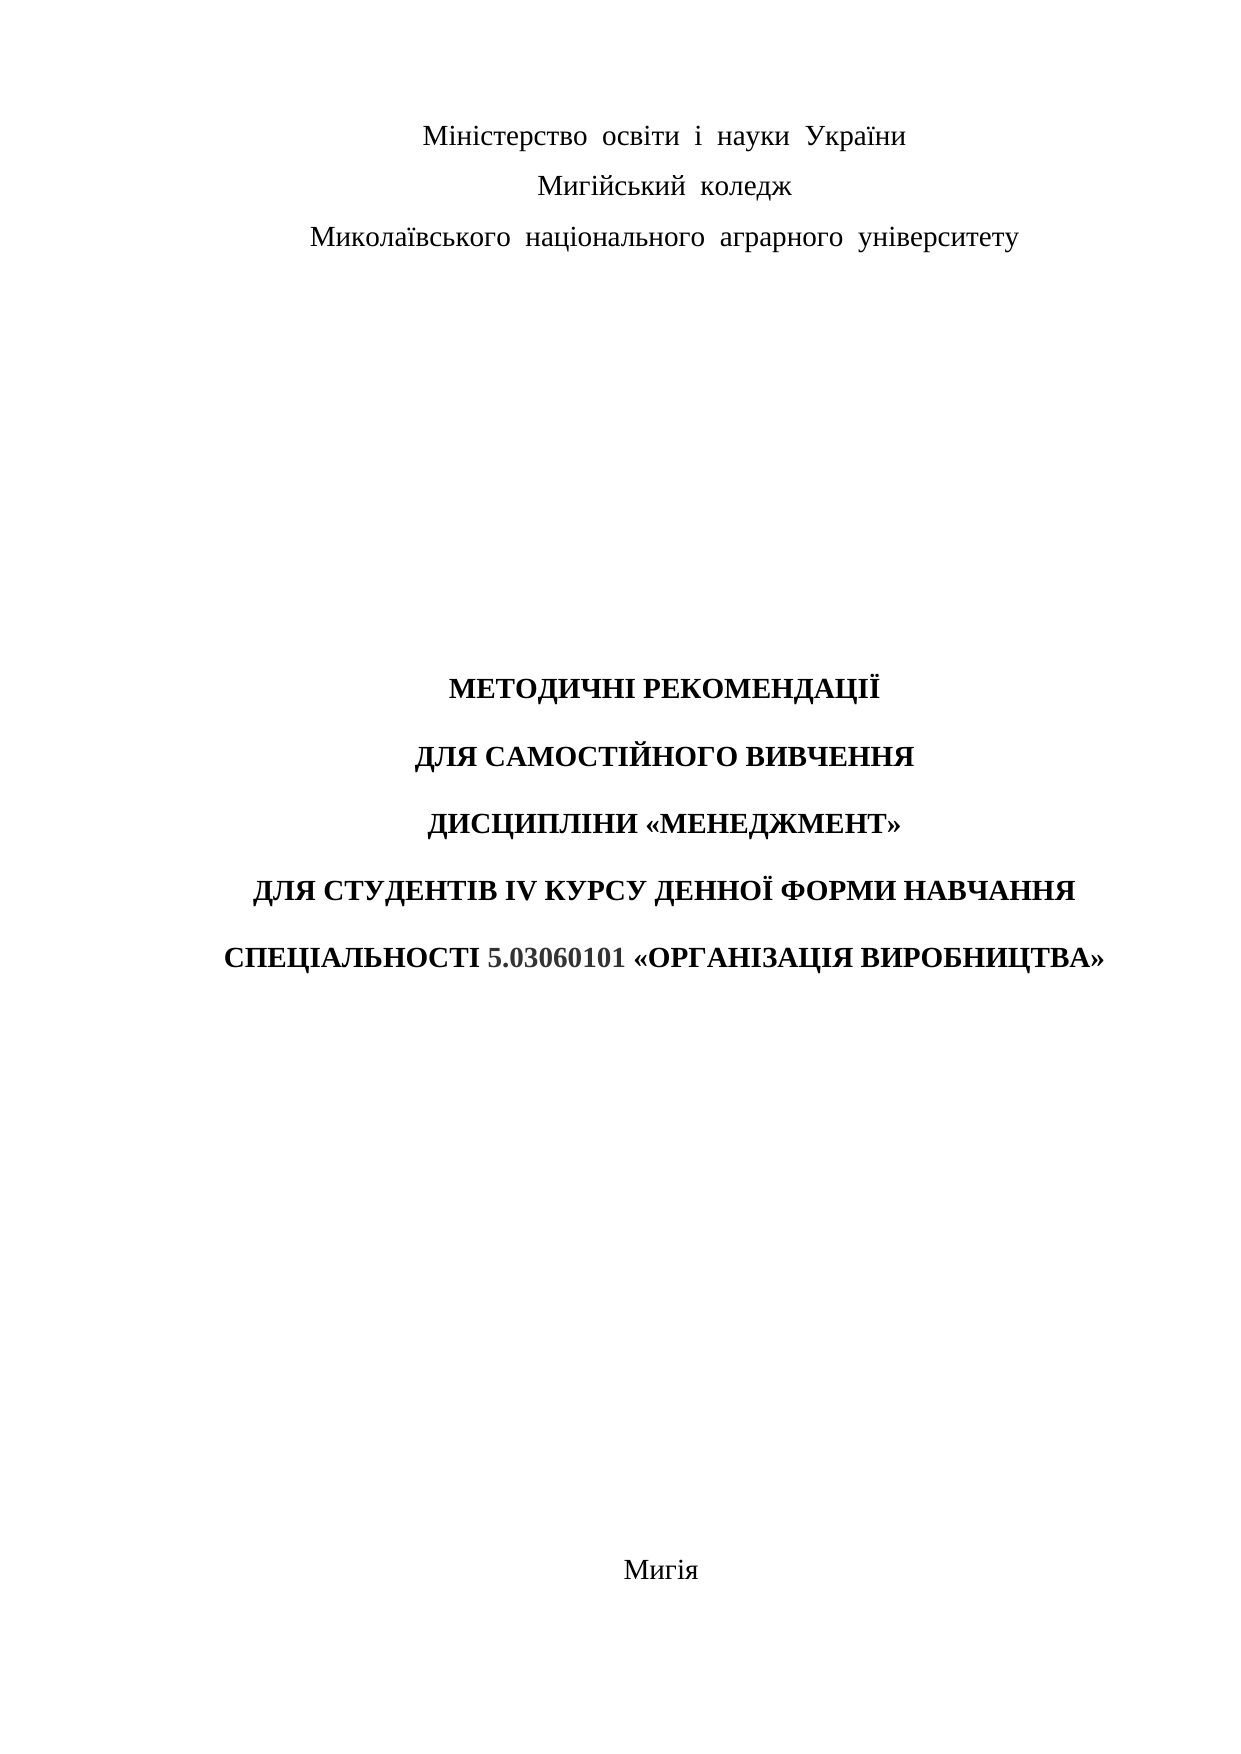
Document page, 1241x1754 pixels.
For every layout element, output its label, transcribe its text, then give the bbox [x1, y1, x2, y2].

text Мигійський коледж [177, 168, 1152, 202]
text СПЕЦІАЛЬНОСТІ 5.03060101 «ОРГАНІЗАЦІЯ виробництвА» [177, 940, 1152, 973]
text Міністерство освіти і науки України [177, 118, 1152, 152]
text ДЛЯ СТУДЕНТІВ ІV КУРСУ ДЕННОЇ ФОРМИ НАВЧАННЯ [177, 873, 1152, 906]
text Миколаївського національного аграрного університету [177, 219, 1152, 252]
text ДИСЦИПЛІНИ «МЕНЕДЖМЕНТ» [177, 806, 1152, 839]
text ДЛЯ САМОСТІЙНОго вивчення [177, 739, 1152, 772]
text МЕТОДИЧНІ рекомендації [177, 672, 1152, 705]
text Мигія [177, 1552, 1152, 1586]
